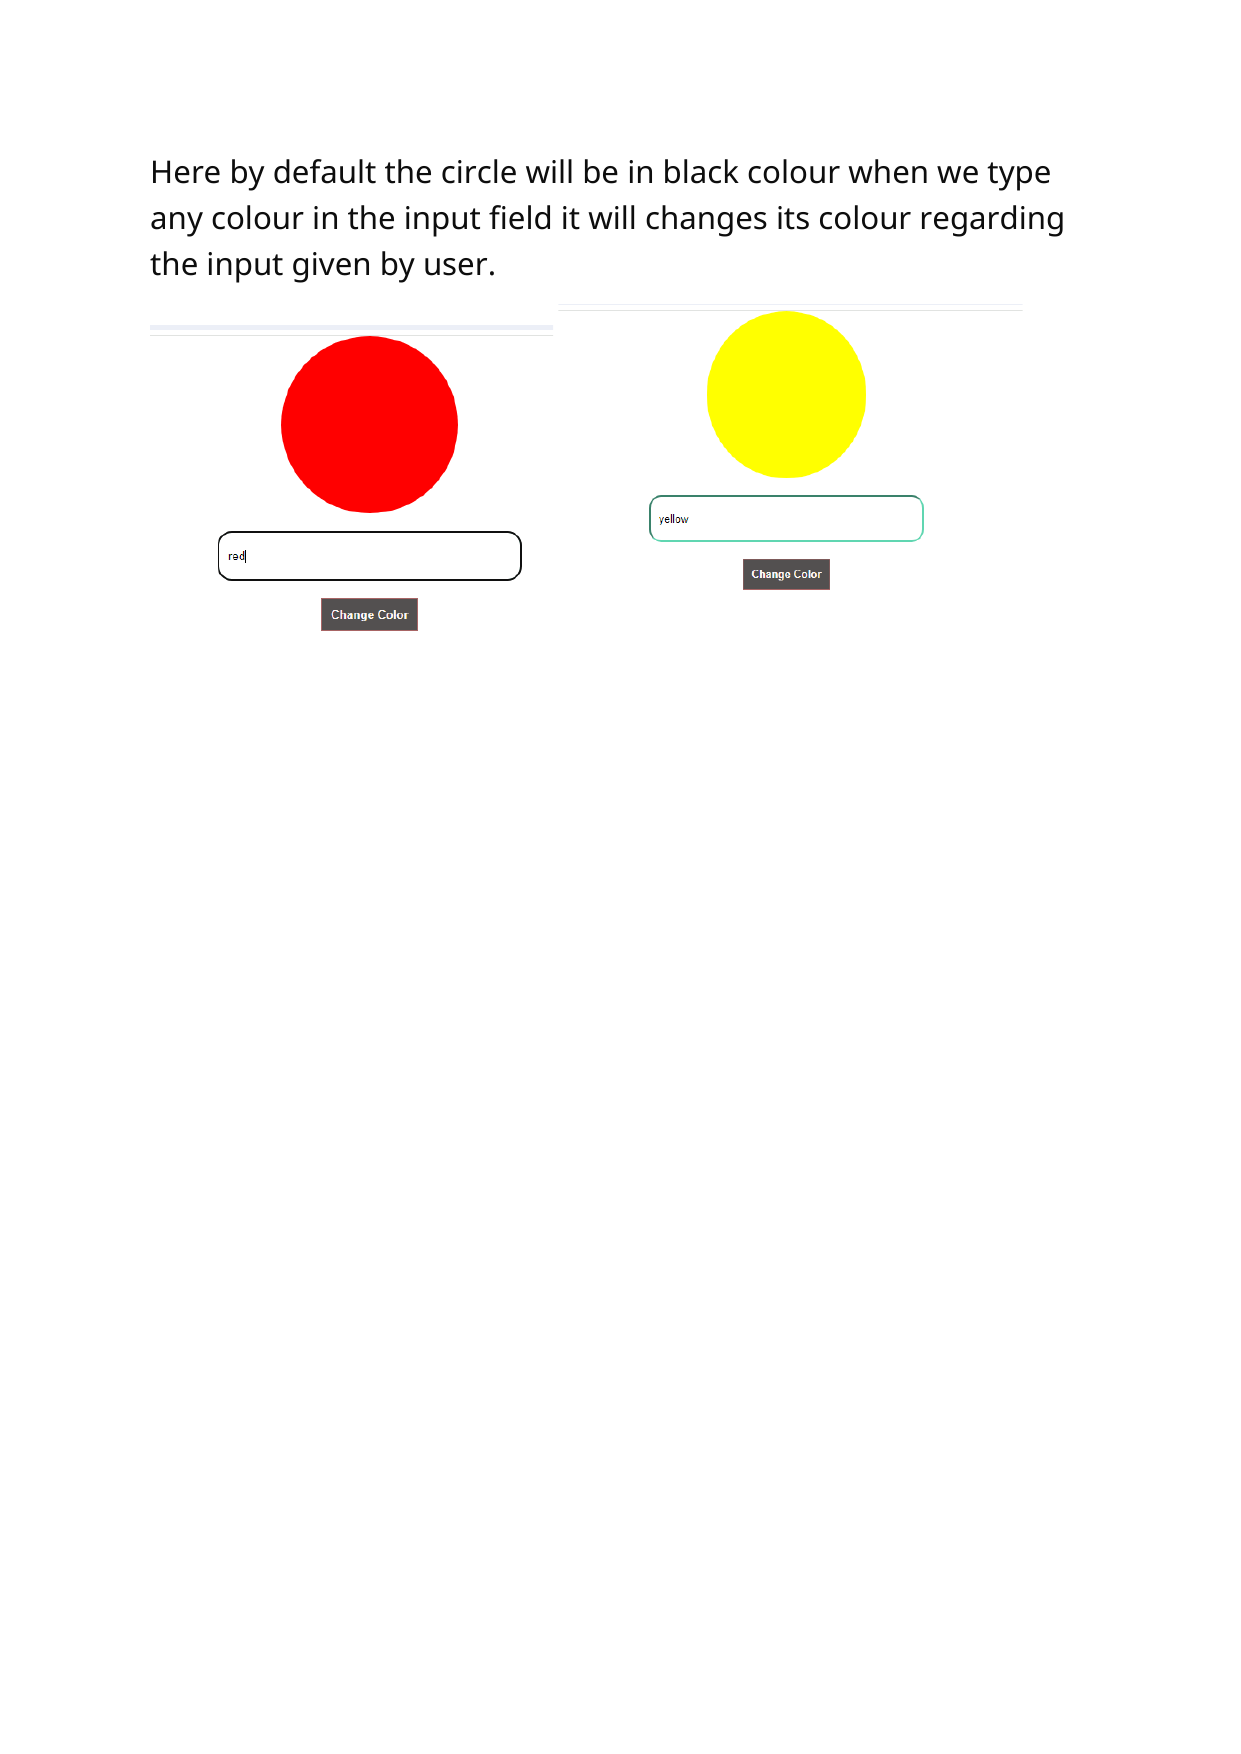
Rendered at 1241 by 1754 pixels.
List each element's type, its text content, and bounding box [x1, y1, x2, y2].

picture [558, 304, 1023, 652]
text Here by default the circle will be in black colour when we type any colour in the input field it will changes its colour regarding the input given by user. [150, 150, 1090, 284]
picture [150, 325, 554, 652]
